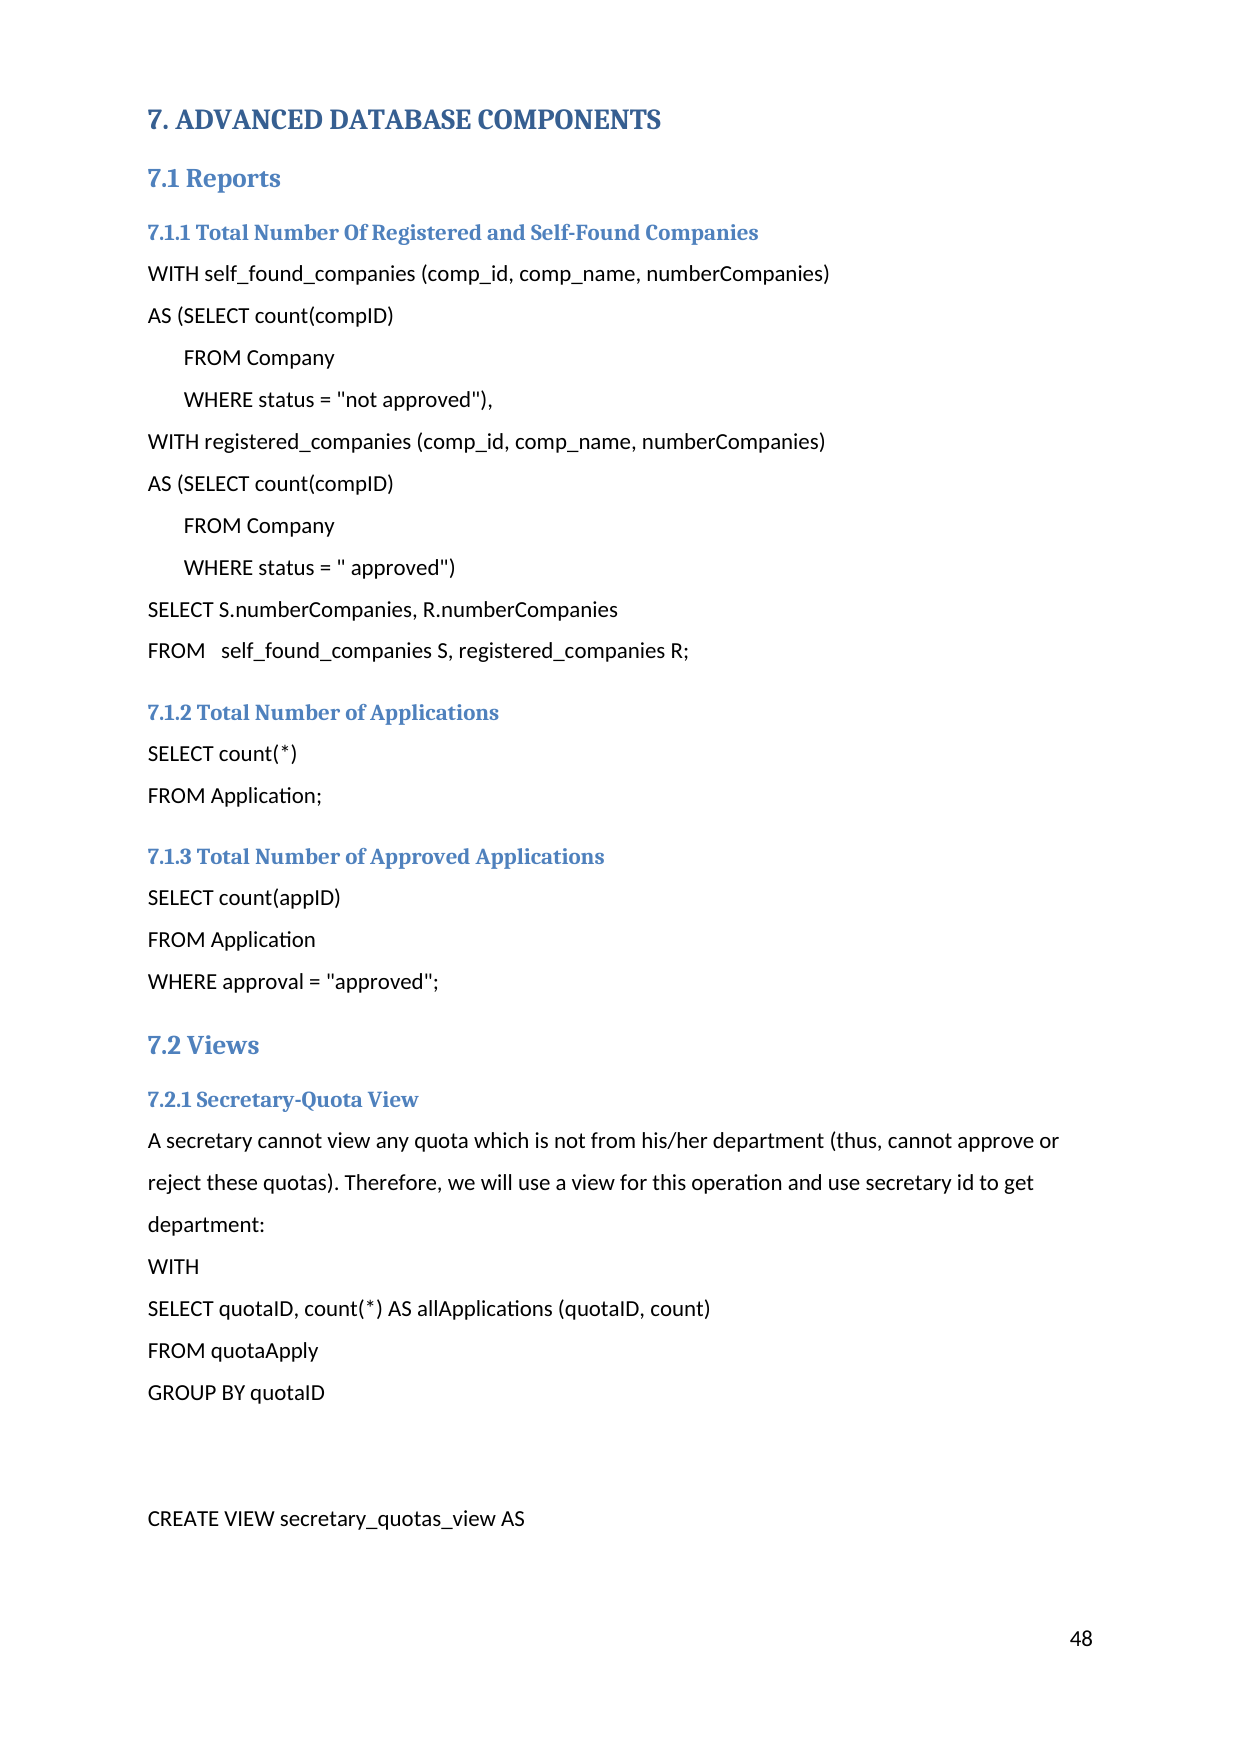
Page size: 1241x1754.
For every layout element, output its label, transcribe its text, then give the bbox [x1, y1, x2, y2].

text SELECT count(*) [148, 739, 1093, 767]
subtitle 7.2 Views [148, 1030, 1093, 1061]
text SELECT S.numberCompanies, R.numberCompanies [148, 595, 1093, 623]
text FROM quotaApply [148, 1336, 1093, 1364]
subtitle 7.1.2 Total Number of Applications [148, 699, 1093, 726]
text SELECT count(appID) [148, 883, 1093, 911]
text SELECT quotaID, count(*) AS allApplications (quotaID, count) [148, 1294, 1093, 1322]
subtitle 7.2.1 Secretary-Quota View [148, 1087, 1093, 1113]
subtitle 7.1.3 Total Number of Approved Applications [148, 844, 1093, 870]
text FROM Company [148, 511, 1093, 539]
text WHERE status = "not approved"), [148, 385, 1093, 413]
text WITH self_found_companies (comp_id, comp_name, numberCompanies) [148, 259, 1093, 287]
text FROM self_found_companies S, registered_companies R; [148, 637, 1093, 665]
text CREATE VIEW secretary_quotas_view AS [148, 1504, 1093, 1532]
subtitle 7.1.1 Total Number Of Registered and Self-Found Companies [148, 219, 1093, 246]
text A secretary cannot view any quota which is not from his/her department (thus, cannot approve or reject these quotas). Therefore, we will use a view for this operation and use secretary id to get department: [148, 1126, 1093, 1238]
text WITH [148, 1252, 1093, 1280]
text AS (SELECT count(compID) [148, 469, 1093, 497]
text AS (SELECT count(compID) [148, 301, 1093, 329]
text FROM Application [148, 925, 1093, 953]
text FROM Company [148, 343, 1093, 371]
text WITH registered_companies (comp_id, comp_name, numberCompanies) [148, 427, 1093, 455]
text GROUP BY quotaID [148, 1378, 1093, 1406]
text WHERE approval = "approved"; [148, 967, 1093, 995]
subtitle 7. ADVANCED DATABASE COMPONENTS [148, 103, 1093, 137]
subtitle 7.1 Reports [148, 163, 1093, 194]
text FROM Application; [148, 781, 1093, 809]
text WHERE status = " approved") [148, 553, 1093, 581]
